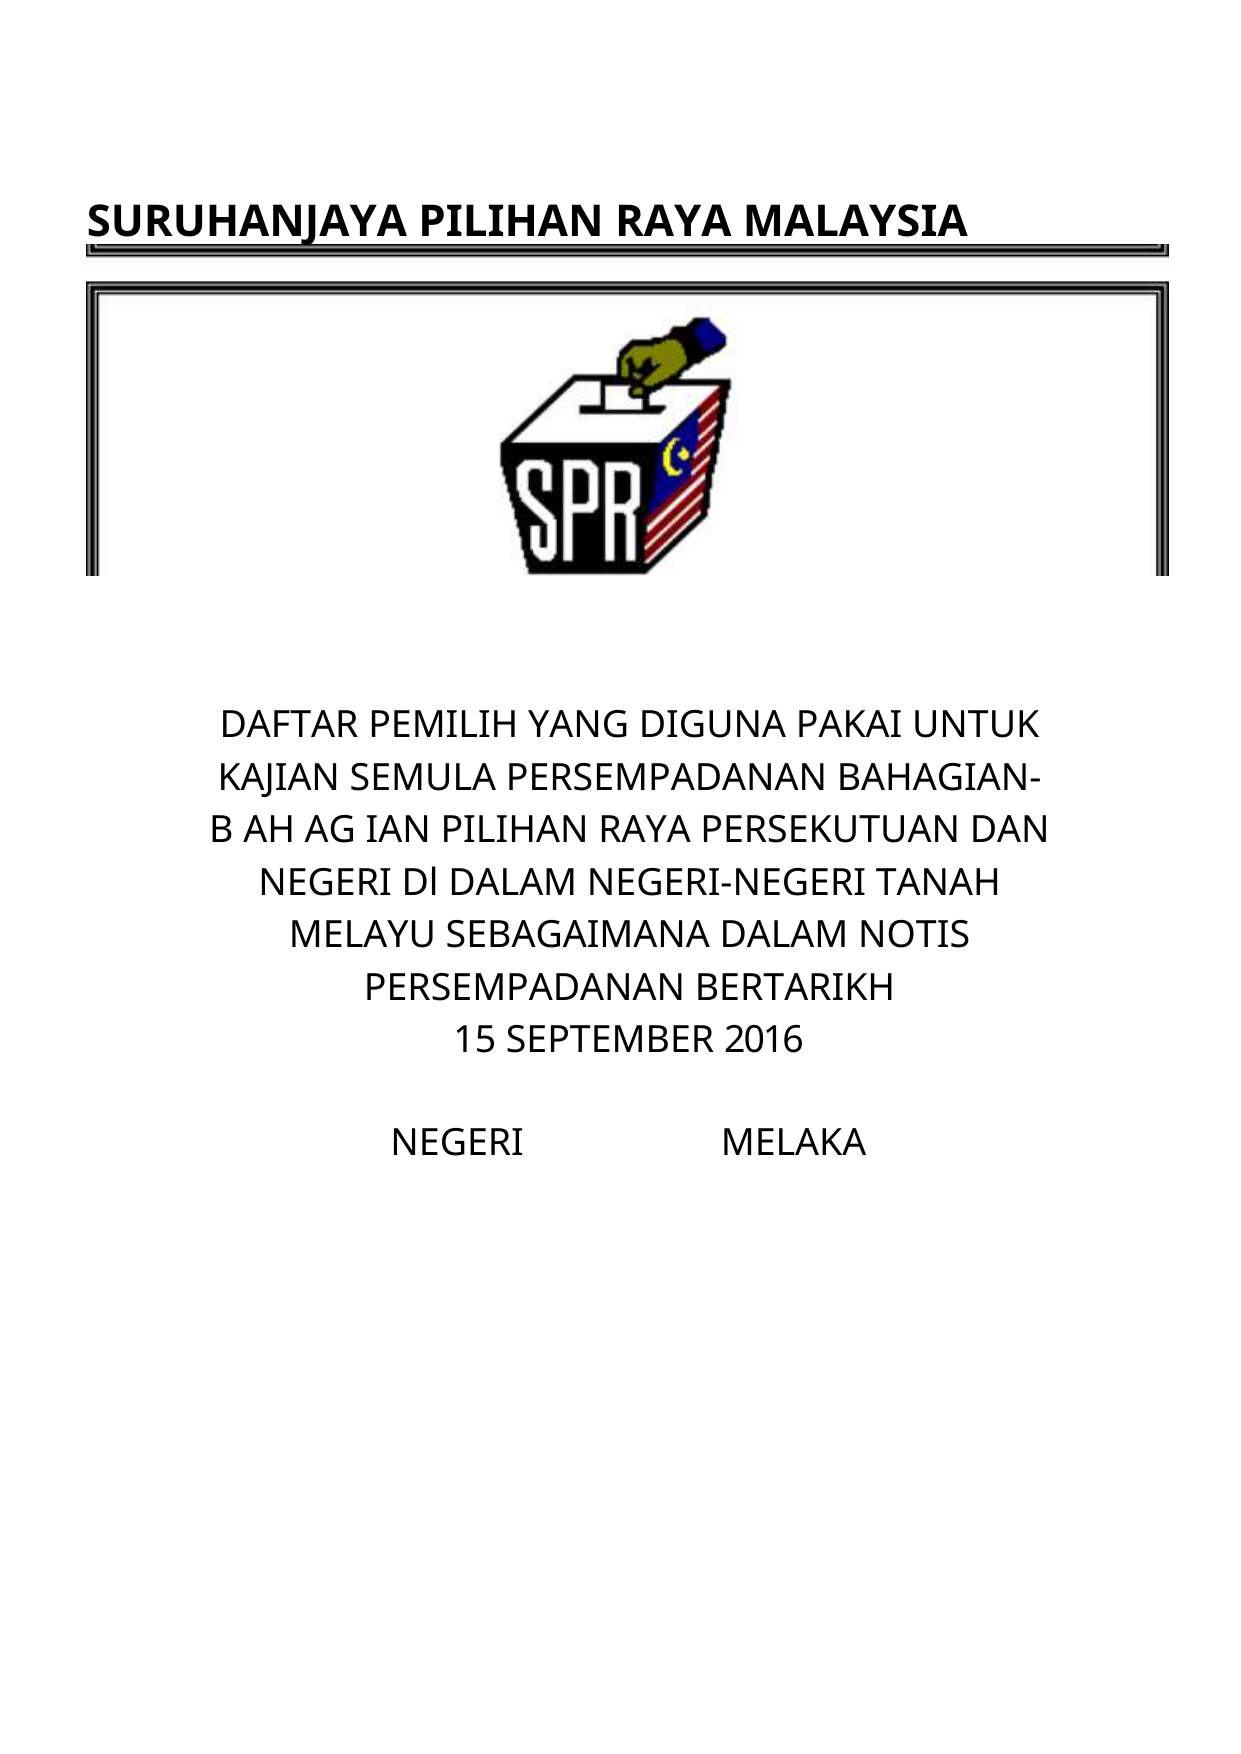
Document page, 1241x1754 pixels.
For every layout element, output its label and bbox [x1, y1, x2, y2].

picture [86, 244, 1169, 576]
